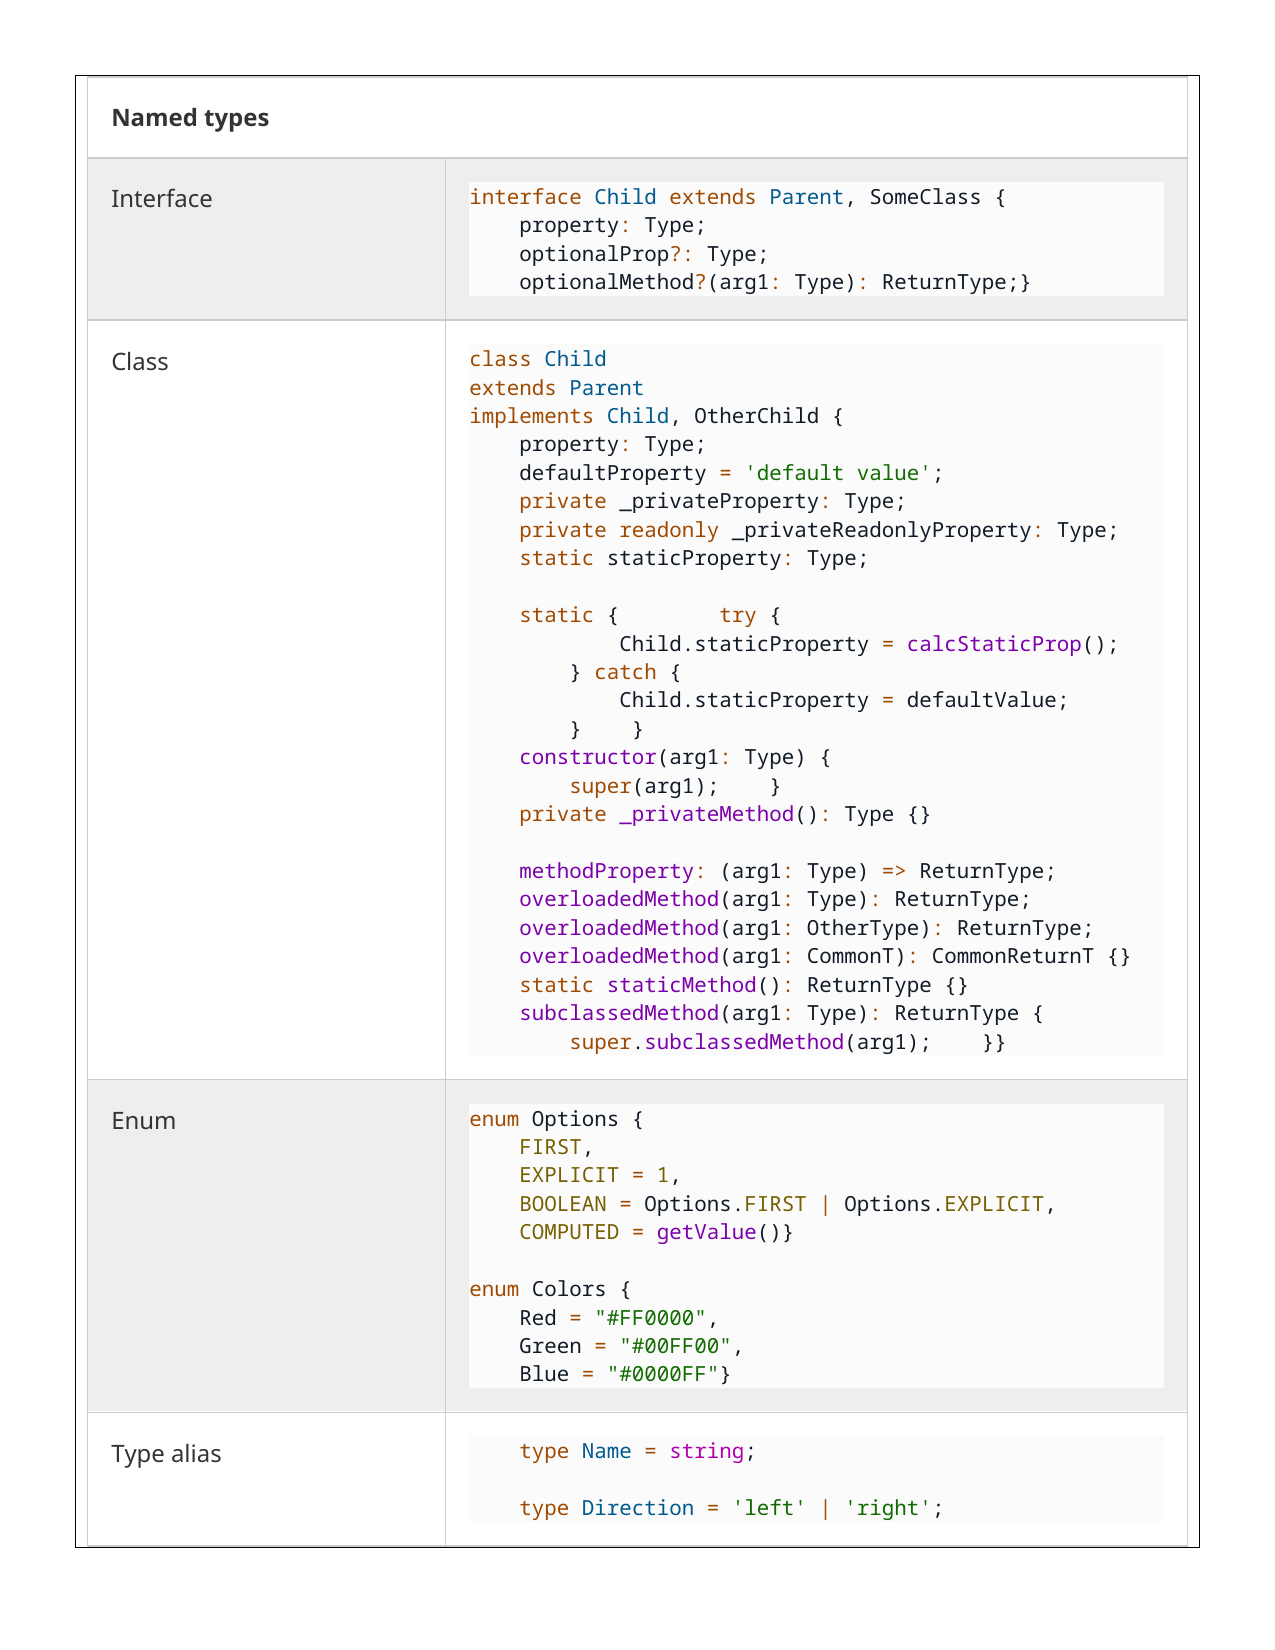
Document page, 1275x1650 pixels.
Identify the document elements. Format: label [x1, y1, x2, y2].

table_header [446, 1413, 1187, 1545]
table_header [76, 76, 87, 1547]
table_header [1188, 76, 1199, 1547]
table_header [88, 1413, 445, 1545]
table_header [88, 78, 1187, 157]
table_header [88, 321, 445, 1079]
table_header [446, 321, 1187, 1079]
